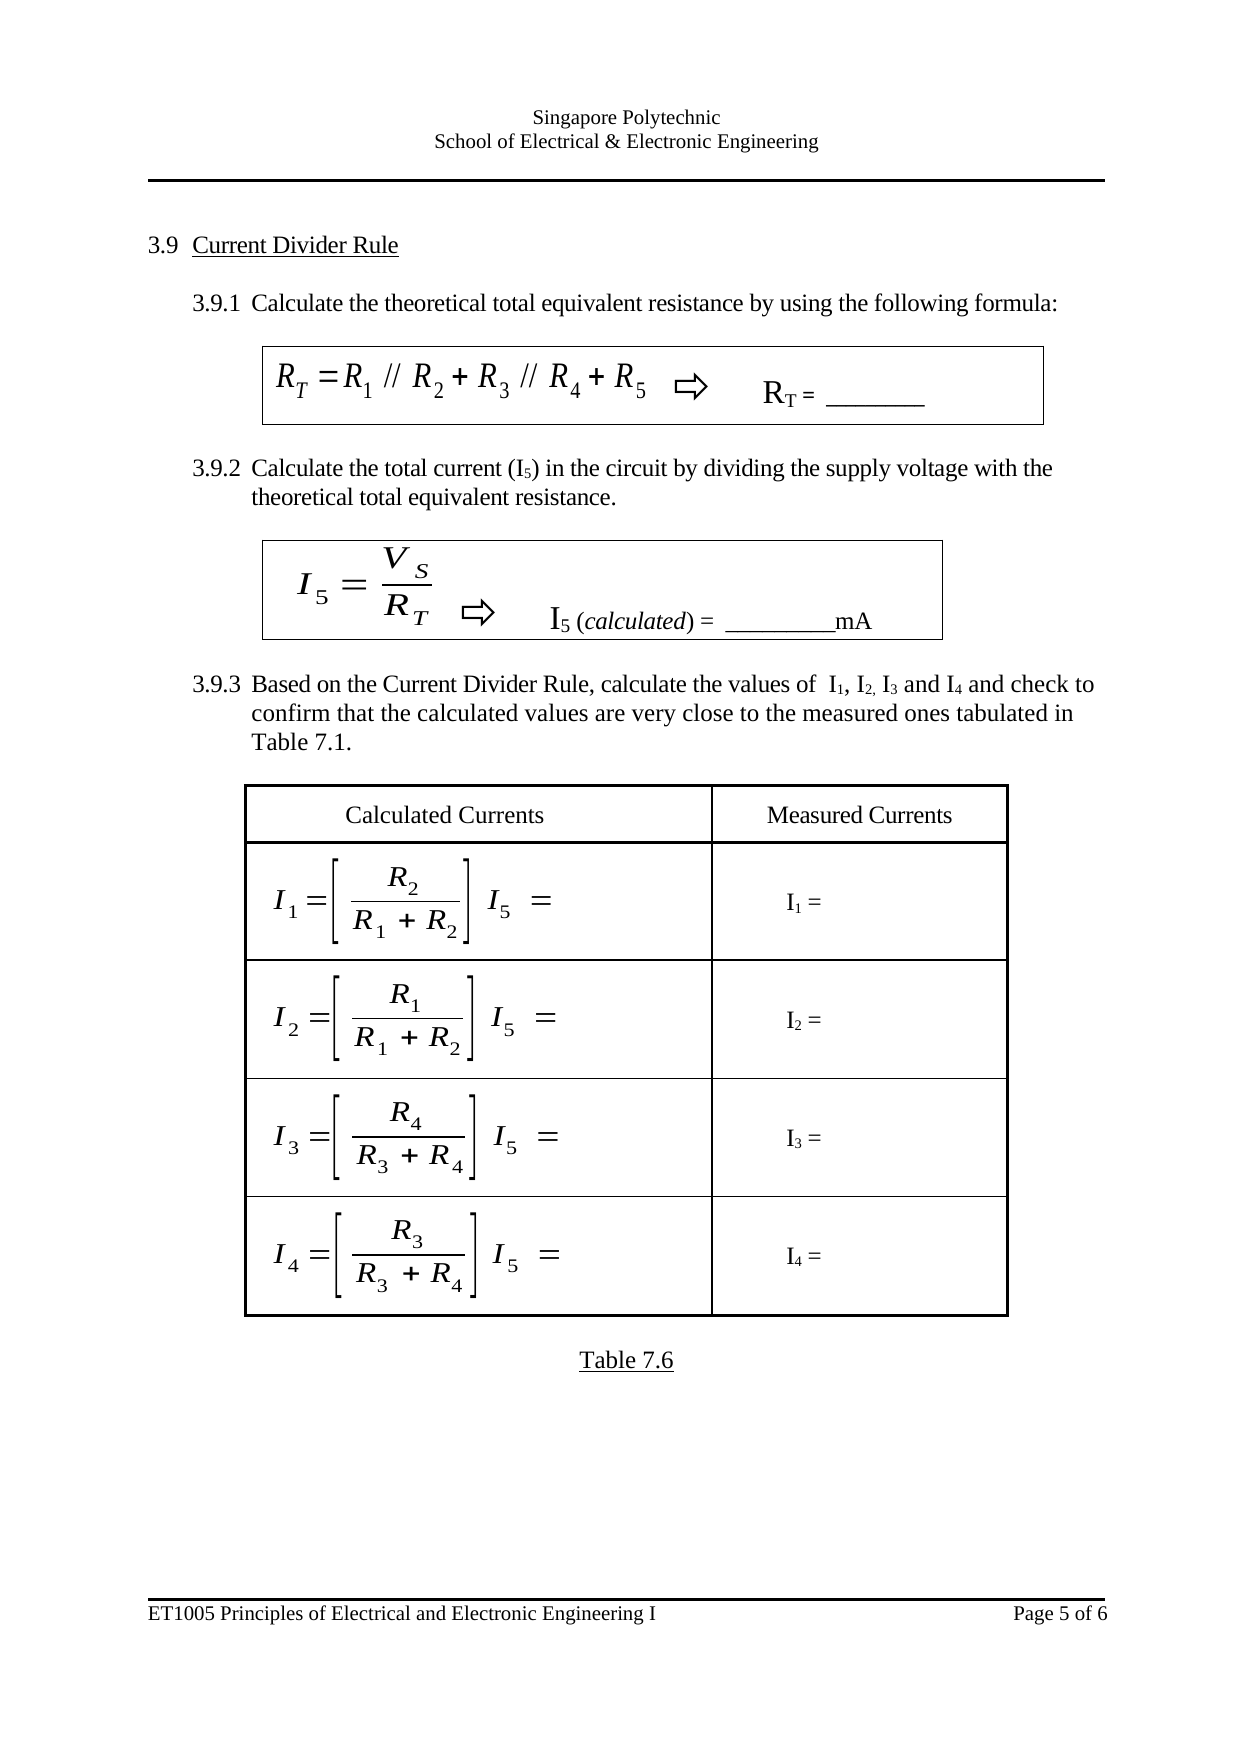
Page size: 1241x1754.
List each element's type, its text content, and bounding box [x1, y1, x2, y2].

table_cell I1 = [713, 844, 1006, 959]
table_header I5 (calculated) = _________mA [263, 541, 942, 639]
table_header RT = __________ [263, 347, 1043, 423]
text 3.9.1 Calculate the theoretical total equivalent resistance by using the following formula: [192, 288, 1105, 317]
table_cell [247, 1197, 711, 1314]
table_cell [247, 961, 711, 1077]
table_cell I2 = [713, 961, 1006, 1077]
table_cell [247, 1079, 711, 1196]
table_header Calculated Currents [247, 787, 711, 841]
table_cell I4 = [713, 1197, 1006, 1314]
table_cell [247, 844, 711, 959]
text Table 7.6 [148, 1346, 1105, 1374]
text 3.9 Current Divider Rule [148, 231, 1105, 259]
text 3.9.2 Calculate the total current (I5) in the circuit by dividing the supply voltage with the theoretical total equivalent resistance. [192, 453, 1105, 511]
table_header Measured Currents [713, 787, 1006, 841]
text 3.9.3 Based on the Current Divider Rule, calculate the values of I1, I2, I3 and I4 and check to confirm that the calculated values are very close to the measured ones tabulated in Table 7.1. [192, 669, 1105, 755]
table_cell I3 = [713, 1079, 1006, 1196]
